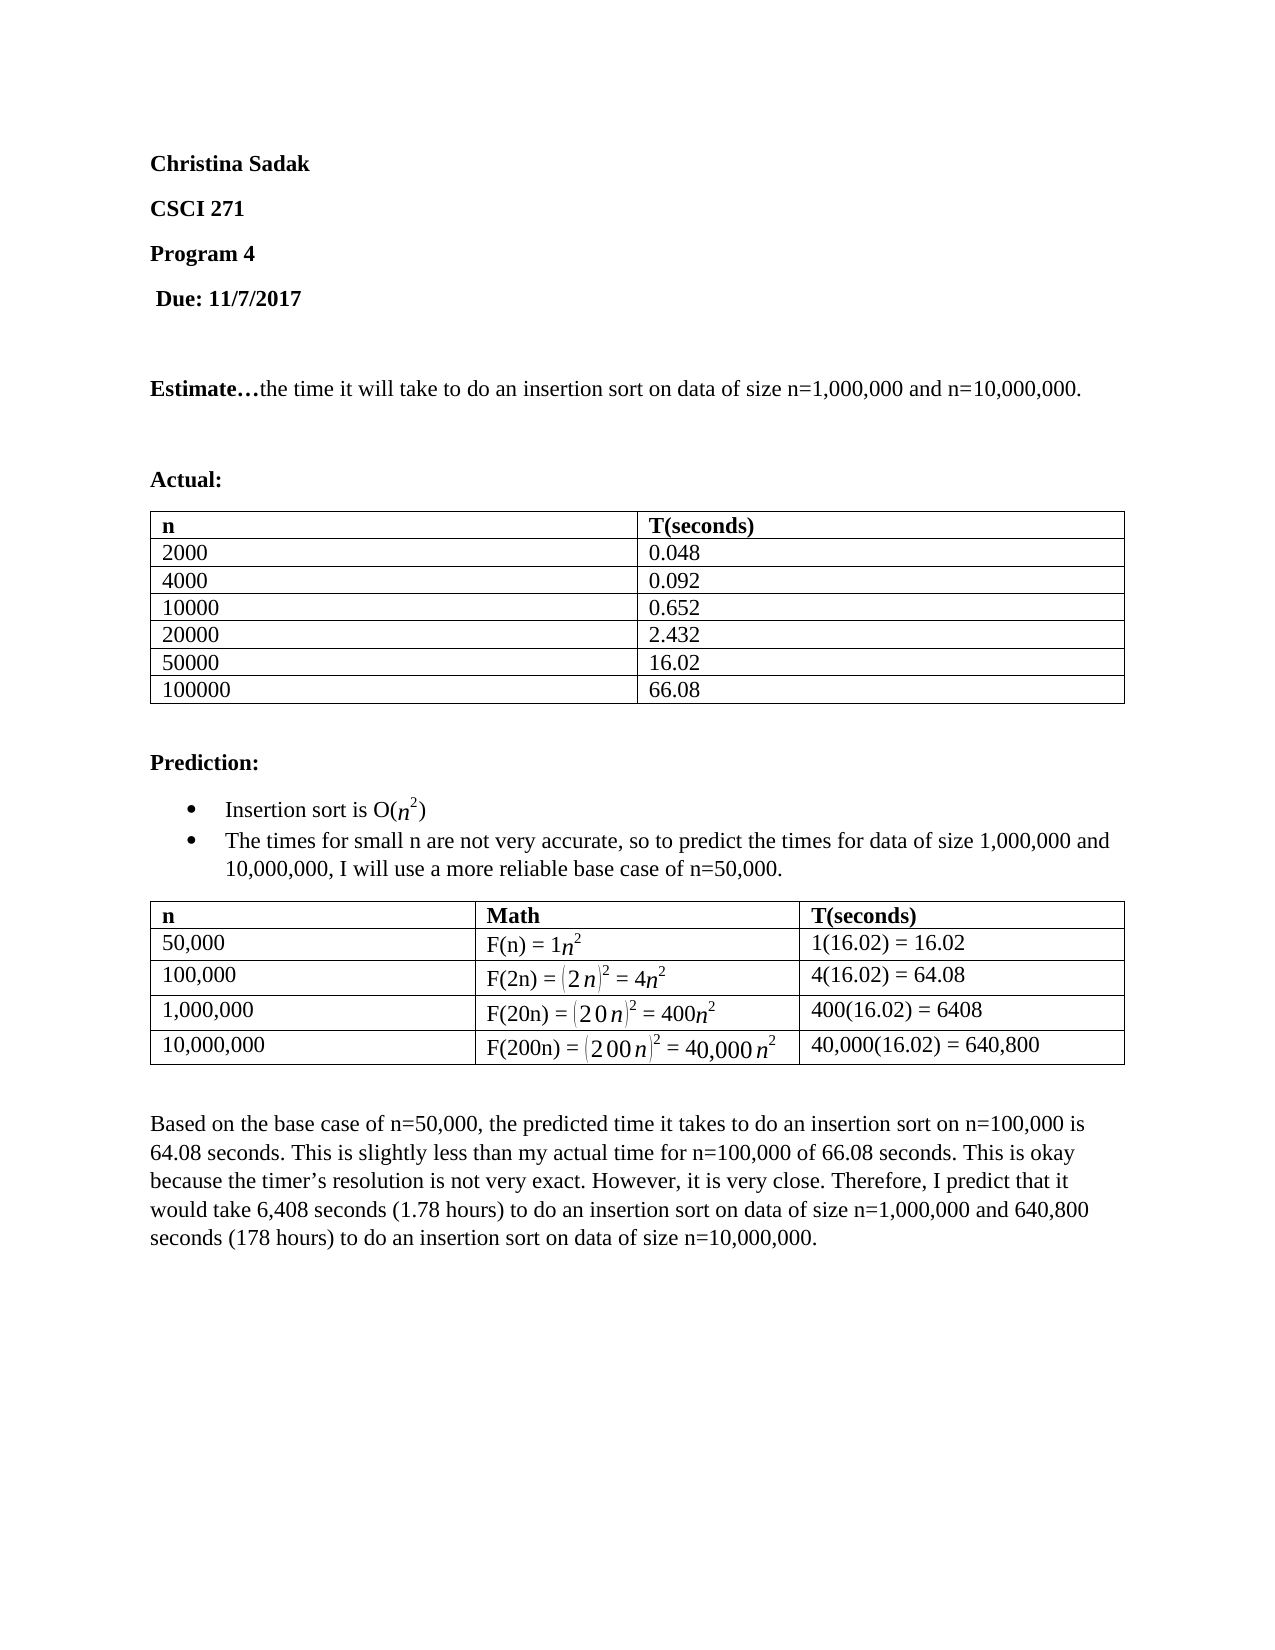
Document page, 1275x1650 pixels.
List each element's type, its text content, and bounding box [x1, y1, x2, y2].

table_cell 0.048 [638, 539, 1124, 566]
table_cell 1(16.02) = 16.02 [800, 929, 1124, 960]
table_cell 0.092 [638, 567, 1124, 593]
list The times for small n are not very accurate, so to predict the times for data of size 1,000,000 and 10,000,000, I will use a more reliable base case of n=50,000. [187, 827, 1125, 882]
table_cell F(20n) = = 400 [476, 996, 799, 1029]
table_cell 100,000 [151, 961, 475, 995]
table_cell 66.08 [638, 676, 1124, 703]
table_cell F(200n) = = 4 [476, 1031, 799, 1064]
table_cell 10000 [151, 594, 637, 620]
table_cell 16.02 [638, 649, 1124, 675]
table_header n [151, 512, 637, 538]
text Program 4 [150, 240, 1125, 267]
table_cell 400(16.02) = 6408 [800, 996, 1124, 1029]
table_cell 2000 [151, 539, 637, 566]
table_cell 0.652 [638, 594, 1124, 620]
table_cell F(n) = 1 [476, 929, 799, 960]
list Insertion sort is O() [187, 794, 1125, 825]
table_header n [151, 902, 475, 928]
table_cell 20000 [151, 621, 637, 648]
table_cell 50000 [151, 649, 637, 675]
text CSCI 271 [150, 195, 1125, 221]
table_cell 4(16.02) = 64.08 [800, 961, 1124, 995]
table_cell 4000 [151, 567, 637, 593]
table_header T(seconds) [800, 902, 1124, 928]
text Actual: [150, 466, 1125, 492]
table_cell 2.432 [638, 621, 1124, 648]
table_header Math [476, 902, 799, 928]
table_cell 100000 [151, 676, 637, 703]
table_cell F(2n) = = 4 [476, 961, 799, 995]
table_cell 10,000,000 [151, 1031, 475, 1064]
table_cell 50,000 [151, 929, 475, 960]
table_cell 1,000,000 [151, 996, 475, 1029]
text Due: 11/7/2017 [150, 285, 1125, 312]
text Prediction: [150, 749, 1125, 775]
text Christina Sadak [150, 150, 1125, 176]
text Based on the base case of n=50,000, the predicted time it takes to do an insertion sort on n=100,000 is 64.08 seconds. This is slightly less than my actual time for n=100,000 of 66.08 seconds. This is okay because the timer’s resolution is not very exact. However, it is very close. Therefore, I predict that it would take 6,408 seconds (1.78 hours) to do an insertion sort on data of size n=1,000,000 and 640,800 seconds (178 hours) to do an insertion sort on data of size n=10,000,000. [150, 1110, 1125, 1251]
text Estimate…the time it will take to do an insertion sort on data of size n=1,000,000 and n=10,000,000. [150, 376, 1125, 402]
table_cell 40,000(16.02) = 640,800 [800, 1031, 1124, 1064]
table_header T(seconds) [638, 512, 1124, 538]
